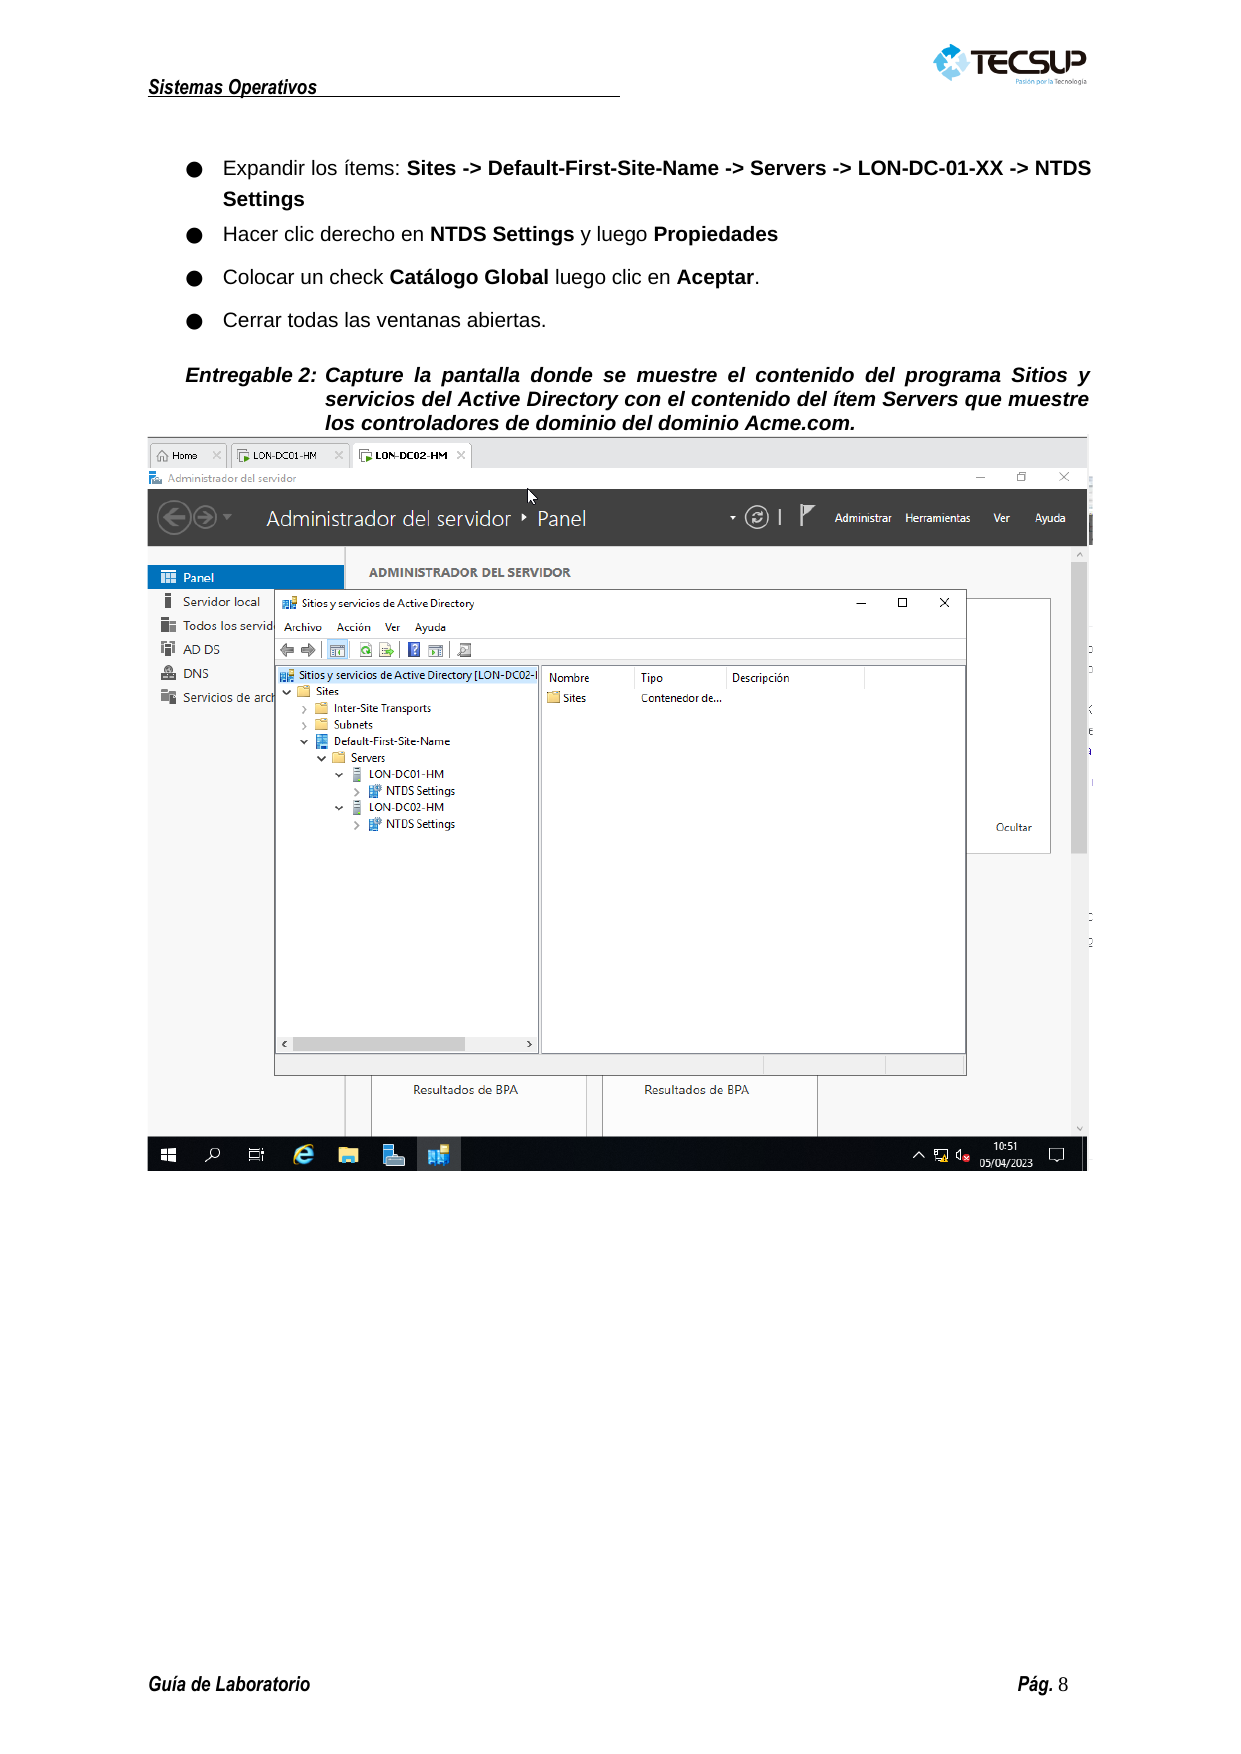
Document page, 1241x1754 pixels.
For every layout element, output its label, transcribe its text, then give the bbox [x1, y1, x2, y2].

list Expandir los ítems: Sites -> Default-First-Site-Name -> Servers -> LON-DC-01-XX -> NTDS Settings [185, 144, 1092, 211]
picture [932, 43, 1089, 87]
list Cerrar todas las ventanas abiertas. [185, 296, 1092, 339]
list Hacer clic derecho en NTDS Settings y luego Propiedades [185, 211, 1092, 253]
list Colocar un check Catálogo Global luego clic en Aceptar. [185, 253, 1092, 296]
text Entregable 2: Capture la pantalla donde se muestre el contenido del programa Sitios y servicios del Active Directory con el contenido del ítem Servers que muestre los controladores de dominio del dominio Acme.com. [185, 363, 1092, 434]
picture [147, 434, 1093, 1171]
